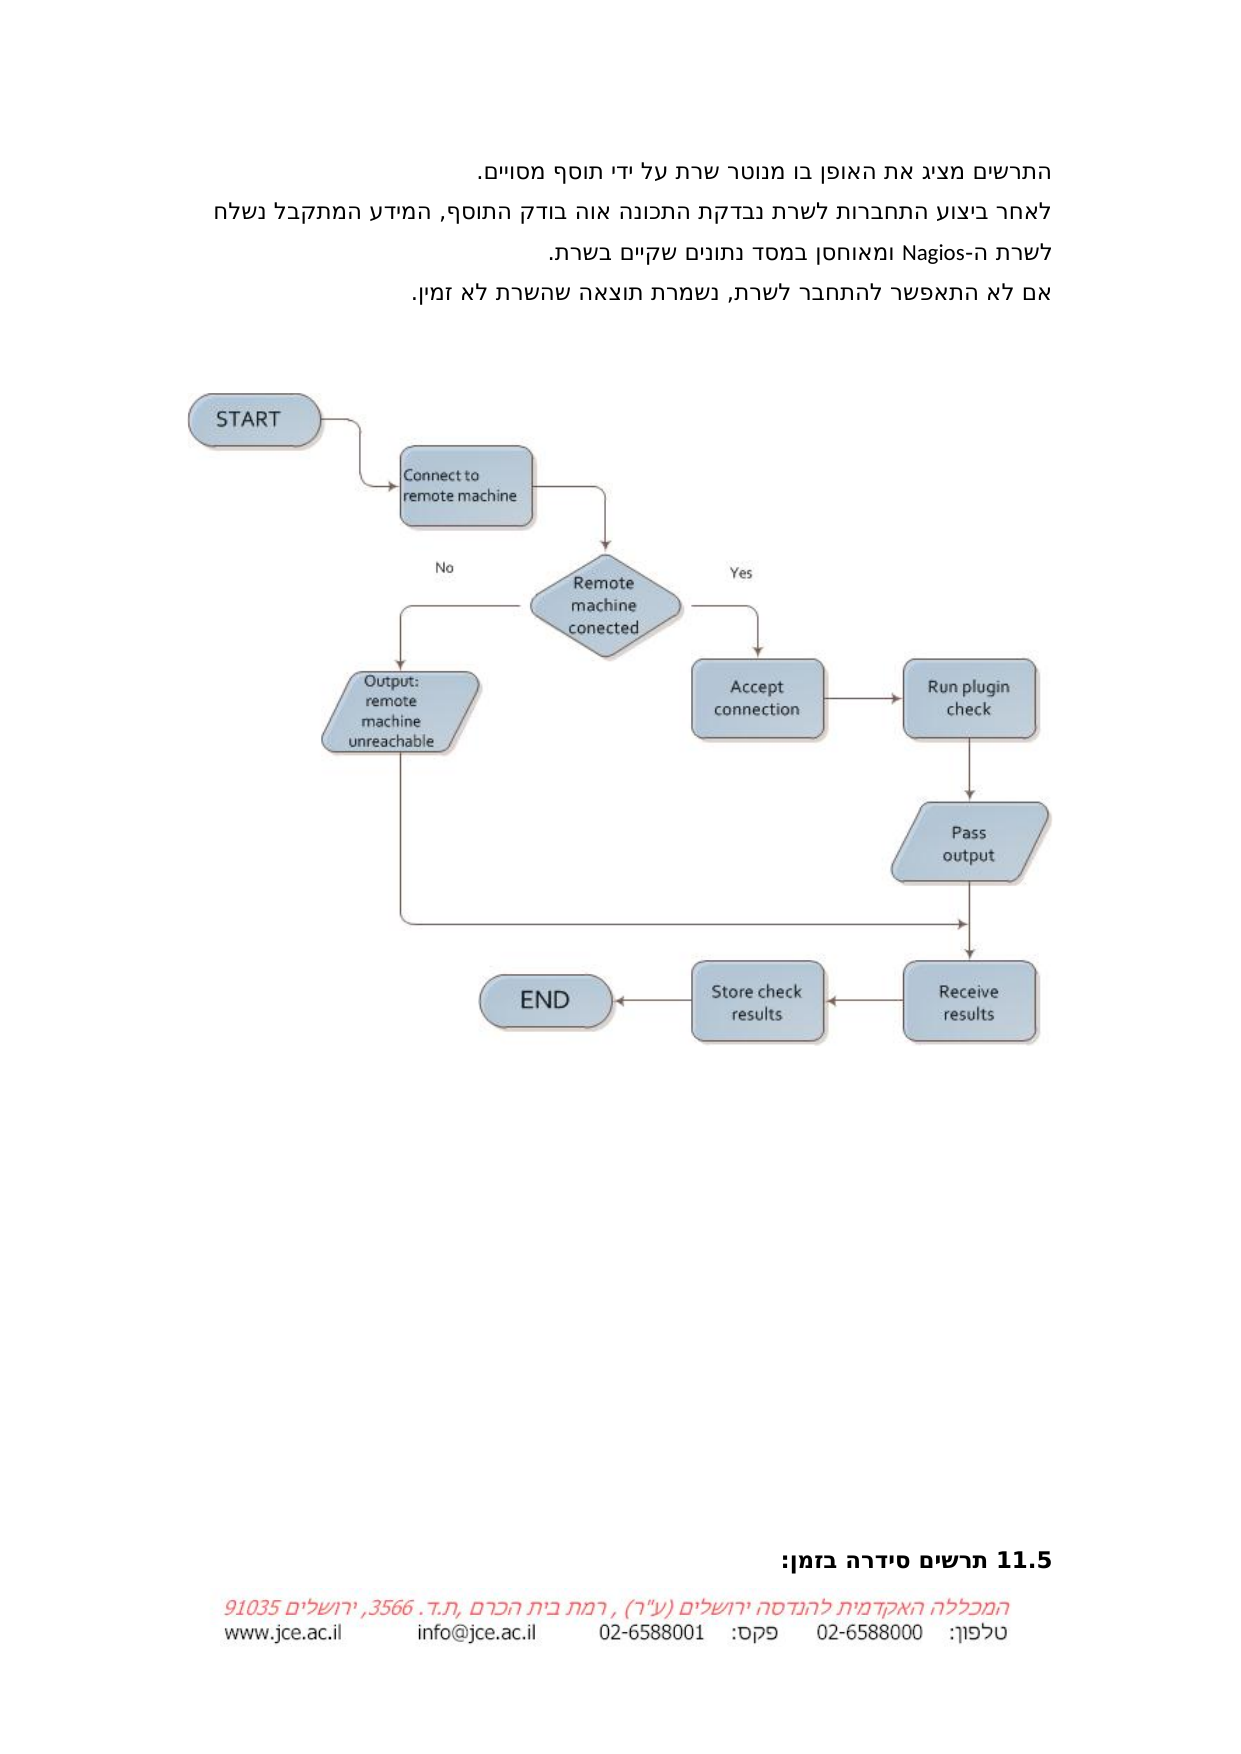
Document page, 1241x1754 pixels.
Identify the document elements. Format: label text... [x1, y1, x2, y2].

picture [191, 1588, 1053, 1653]
text התרשים מציג את האופן בו מנוטר שרת על ידי תוסף מסויים. לאחר ביצוע התחברות לשרת נבדקת התכונה אוה בודק התוסף, המידע המתקבל נשלח לשרת ה-Nagios ומאוחסן במסד נתונים שקיים בשרת. אם לא התאפשר להתחבר לשרת, נשמרת תוצאה שהשרת לא זמין. [187, 158, 1053, 306]
picture [187, 393, 1053, 1046]
text 11.5 תרשים סידרה בזמן: [187, 1548, 1053, 1574]
